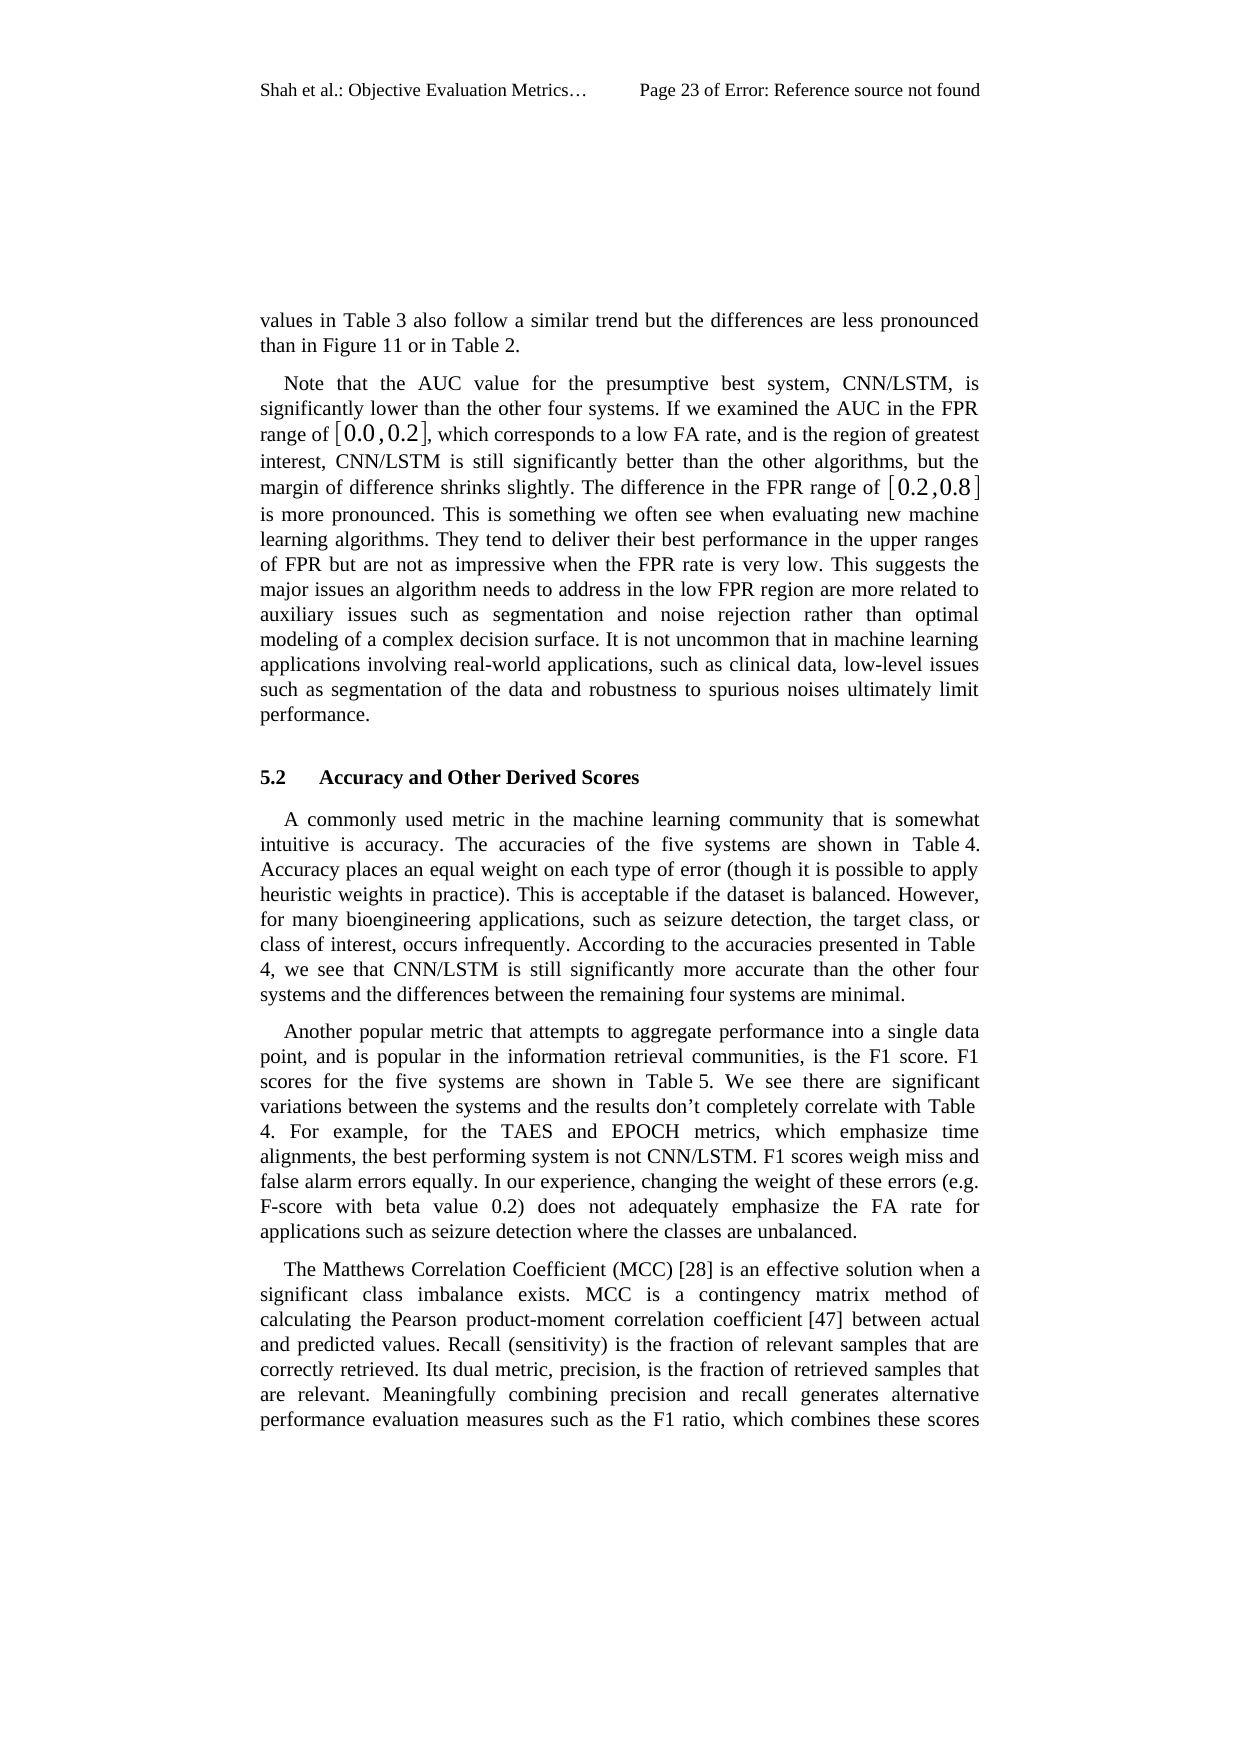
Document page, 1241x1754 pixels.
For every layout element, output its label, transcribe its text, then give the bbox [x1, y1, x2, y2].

text Note that the AUC value for the presumptive best system, CNN/LSTM, is significantly lower than the other four systems. If we examined the AUC in the FPR range of , which corresponds to a low FA rate, and is the region of greatest interest, CNN/LSTM is still significantly better than the other algorithms, but the margin of difference shrinks slightly. The difference in the FPR range of is more pronounced. This is something we often see when evaluating new machine learning algorithms. They tend to deliver their best performance in the upper ranges of FPR but are not as impressive when the FPR rate is very low. This suggests the major issues an algorithm needs to address in the low FPR region are more related to auxiliary issues such as segmentation and noise rejection rather than optimal modeling of a complex decision surface. It is not uncommon that in machine learning applications involving real-world applications, such as clinical data, low-level issues such as segmentation of the data and robustness to spurious noises ultimately limit performance. [260, 369, 980, 726]
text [260, 307, 980, 357]
subtitle Accuracy and Other Derived Scores [260, 764, 980, 789]
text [260, 1256, 980, 1431]
